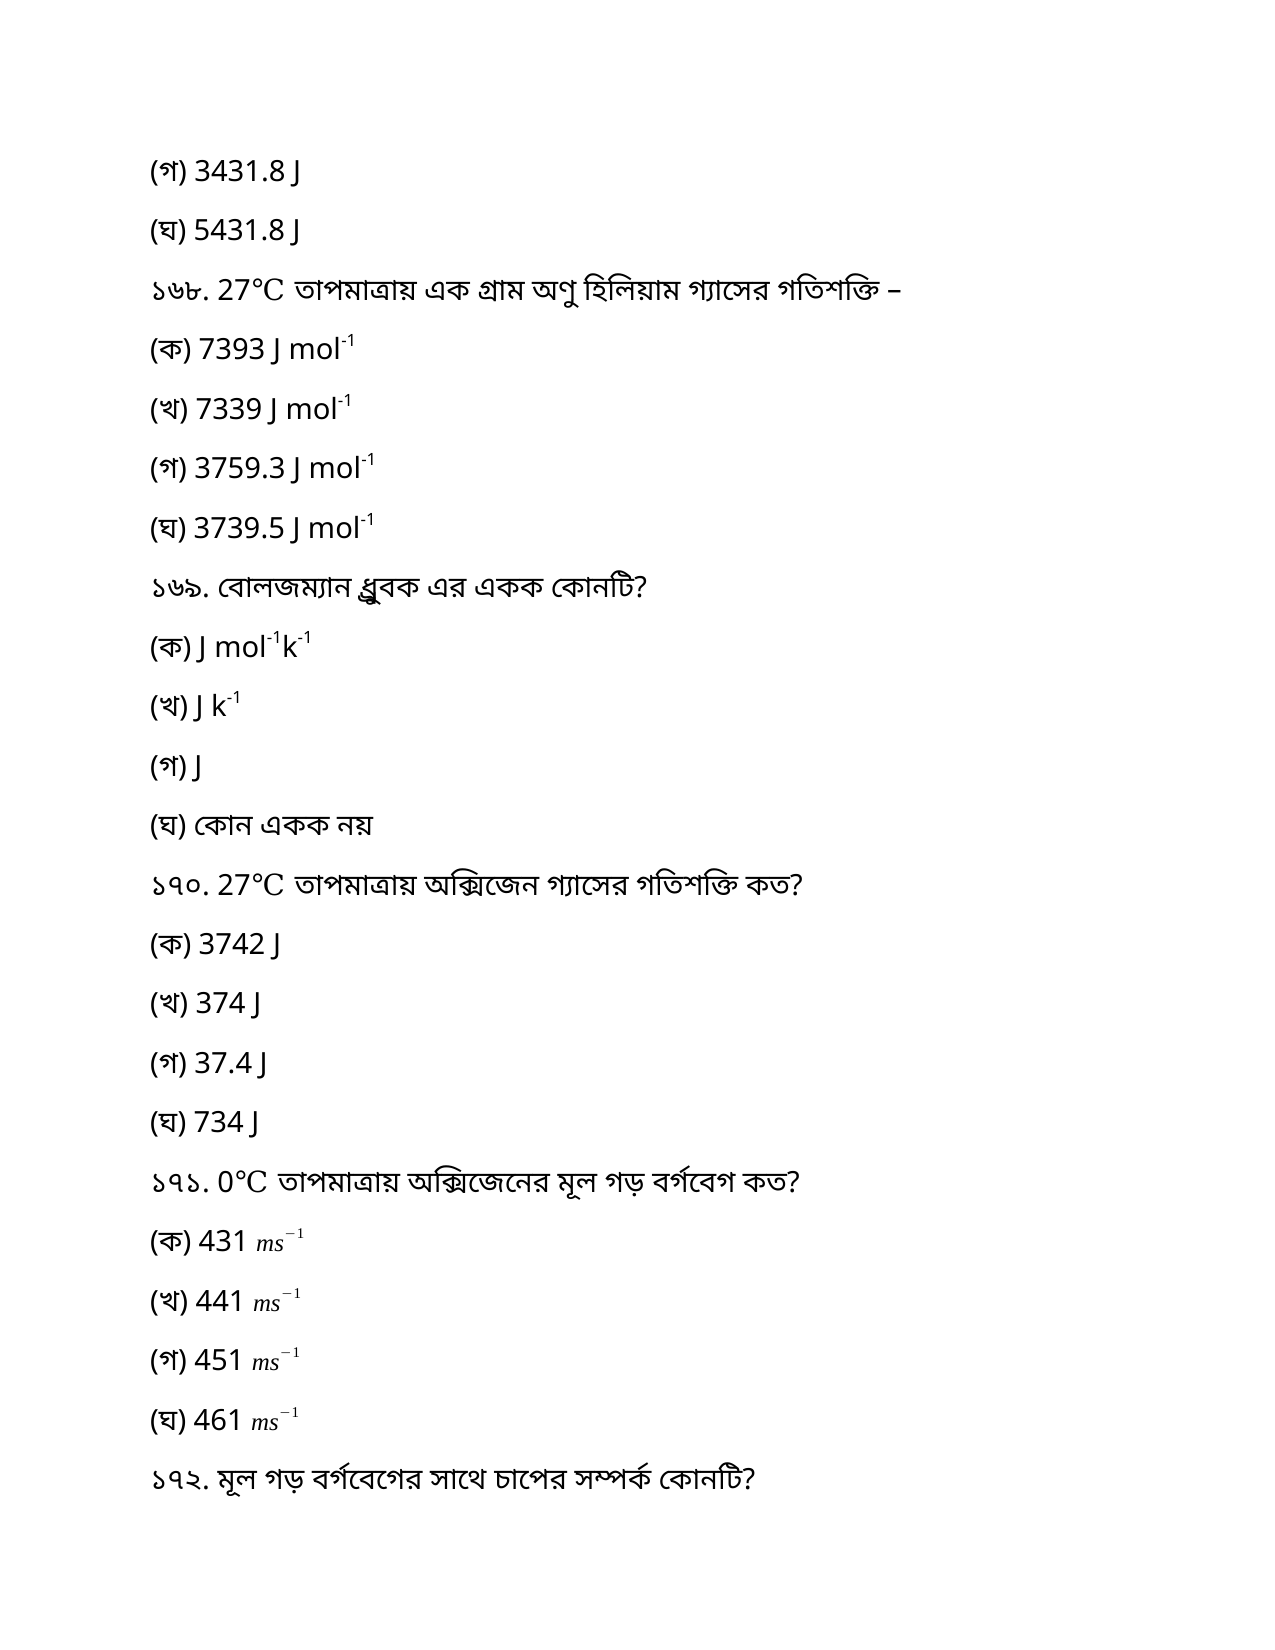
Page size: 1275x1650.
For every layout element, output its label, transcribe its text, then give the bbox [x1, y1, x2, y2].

text (গ) 3759.3 J mol-1 [150, 447, 1125, 487]
text (ঘ) কোন একক নয় [150, 804, 1125, 844]
text ১৬৮. 27℃ তাপমাত্রায় এক গ্রাম অণু হিলিয়াম গ্যাসের গতিশক্তি – [150, 269, 1125, 309]
text ১৭২. মূল গড় বর্গবেগের সাথে চাপের সম্পর্ক কোনটি? [150, 1458, 1125, 1498]
text (খ) 441 [150, 1280, 1125, 1320]
text (ঘ) 3739.5 J mol-1 [150, 507, 1125, 547]
text ১৭০. 27℃ তাপমাত্রায় অক্সিজেন গ্যাসের গতিশক্তি কত? [150, 864, 1125, 903]
text (ক) 7393 J mol-1 [150, 328, 1125, 368]
text (গ) J [150, 745, 1125, 784]
text (খ) 7339 J mol-1 [150, 388, 1125, 428]
text (ঘ) 461 [150, 1399, 1125, 1439]
text (ঘ) 734 J [150, 1102, 1125, 1141]
text (গ) 37.4 J [150, 1042, 1125, 1082]
text (ক) 431 [150, 1221, 1125, 1260]
text (ক) J mol-1k-1 [150, 626, 1125, 666]
text (গ) 451 [150, 1339, 1125, 1379]
text (গ) 3431.8 J [150, 150, 1125, 190]
text ১৬৯. বোলজম্যান ধ্র্রুবক এর একক কোনটি? [150, 566, 1125, 606]
text ১৭১. 0℃ তাপমাত্রায় অক্সিজেনের মূল গড় বর্গবেগ কত? [150, 1161, 1125, 1201]
text (খ) 374 J [150, 983, 1125, 1022]
text (ঘ) 5431.8 J [150, 209, 1125, 249]
text (ক) 3742 J [150, 923, 1125, 963]
text (খ) J k-1 [150, 685, 1125, 725]
